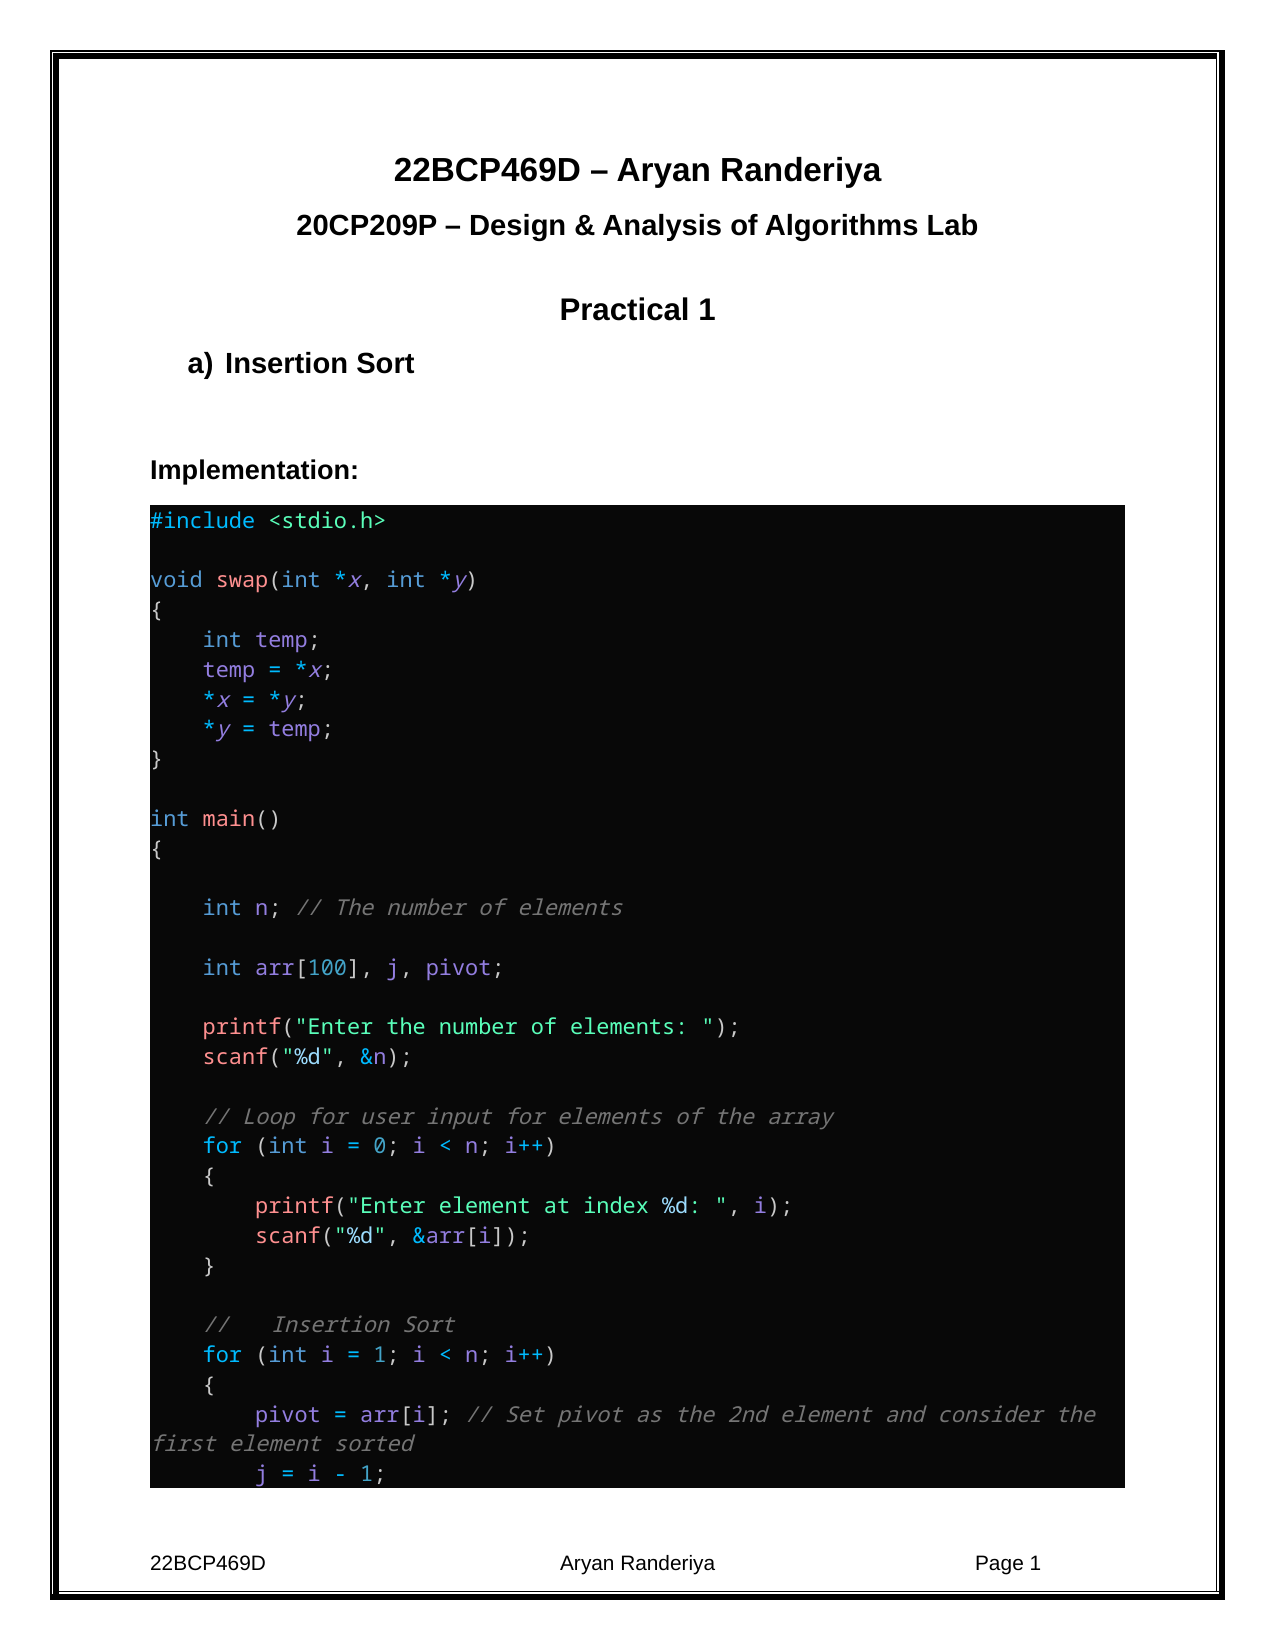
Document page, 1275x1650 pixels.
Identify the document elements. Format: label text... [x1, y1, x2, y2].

text printf("Enter the number of elements: "); [150, 1011, 1125, 1041]
text scanf("%d", &n); [150, 1041, 1125, 1071]
text // Loop for user input for elements of the array [150, 1101, 1125, 1130]
text { [150, 1160, 1125, 1190]
text scanf("%d", &arr[i]); [150, 1220, 1125, 1249]
text j = i - 1; [150, 1458, 1125, 1488]
text void swap(int *x, int *y) [150, 564, 1125, 594]
text temp = *x; [150, 654, 1125, 683]
text for (int i = 1; i < n; i++) [150, 1339, 1125, 1369]
text 20CP209P – Design & Analysis of Algorithms Lab [150, 208, 1125, 272]
text *y = temp; [150, 713, 1125, 743]
list Insertion Sort [187, 346, 1125, 380]
text 22BCP469D – Aryan Randeriya [150, 150, 1125, 188]
text pivot = arr[i]; // Set pivot as the 2nd element and consider the first element sorted [150, 1398, 1125, 1458]
text printf("Enter element at index %d: ", i); [150, 1190, 1125, 1220]
text Implementation: [150, 454, 1125, 486]
text // Insertion Sort [150, 1309, 1125, 1339]
text Practical 1 [150, 291, 1125, 327]
text { [150, 1369, 1125, 1398]
text int temp; [150, 624, 1125, 654]
text #include <stdio.h> [150, 505, 1125, 534]
text int n; // The number of elements [150, 892, 1125, 922]
text { [150, 594, 1125, 624]
text *x = *y; [150, 683, 1125, 713]
text } [150, 1249, 1125, 1279]
text } [150, 743, 1125, 773]
text { [150, 832, 1125, 862]
text for (int i = 0; i < n; i++) [150, 1130, 1125, 1160]
text int arr[100], j, pivot; [150, 952, 1125, 981]
text int main() [150, 803, 1125, 832]
